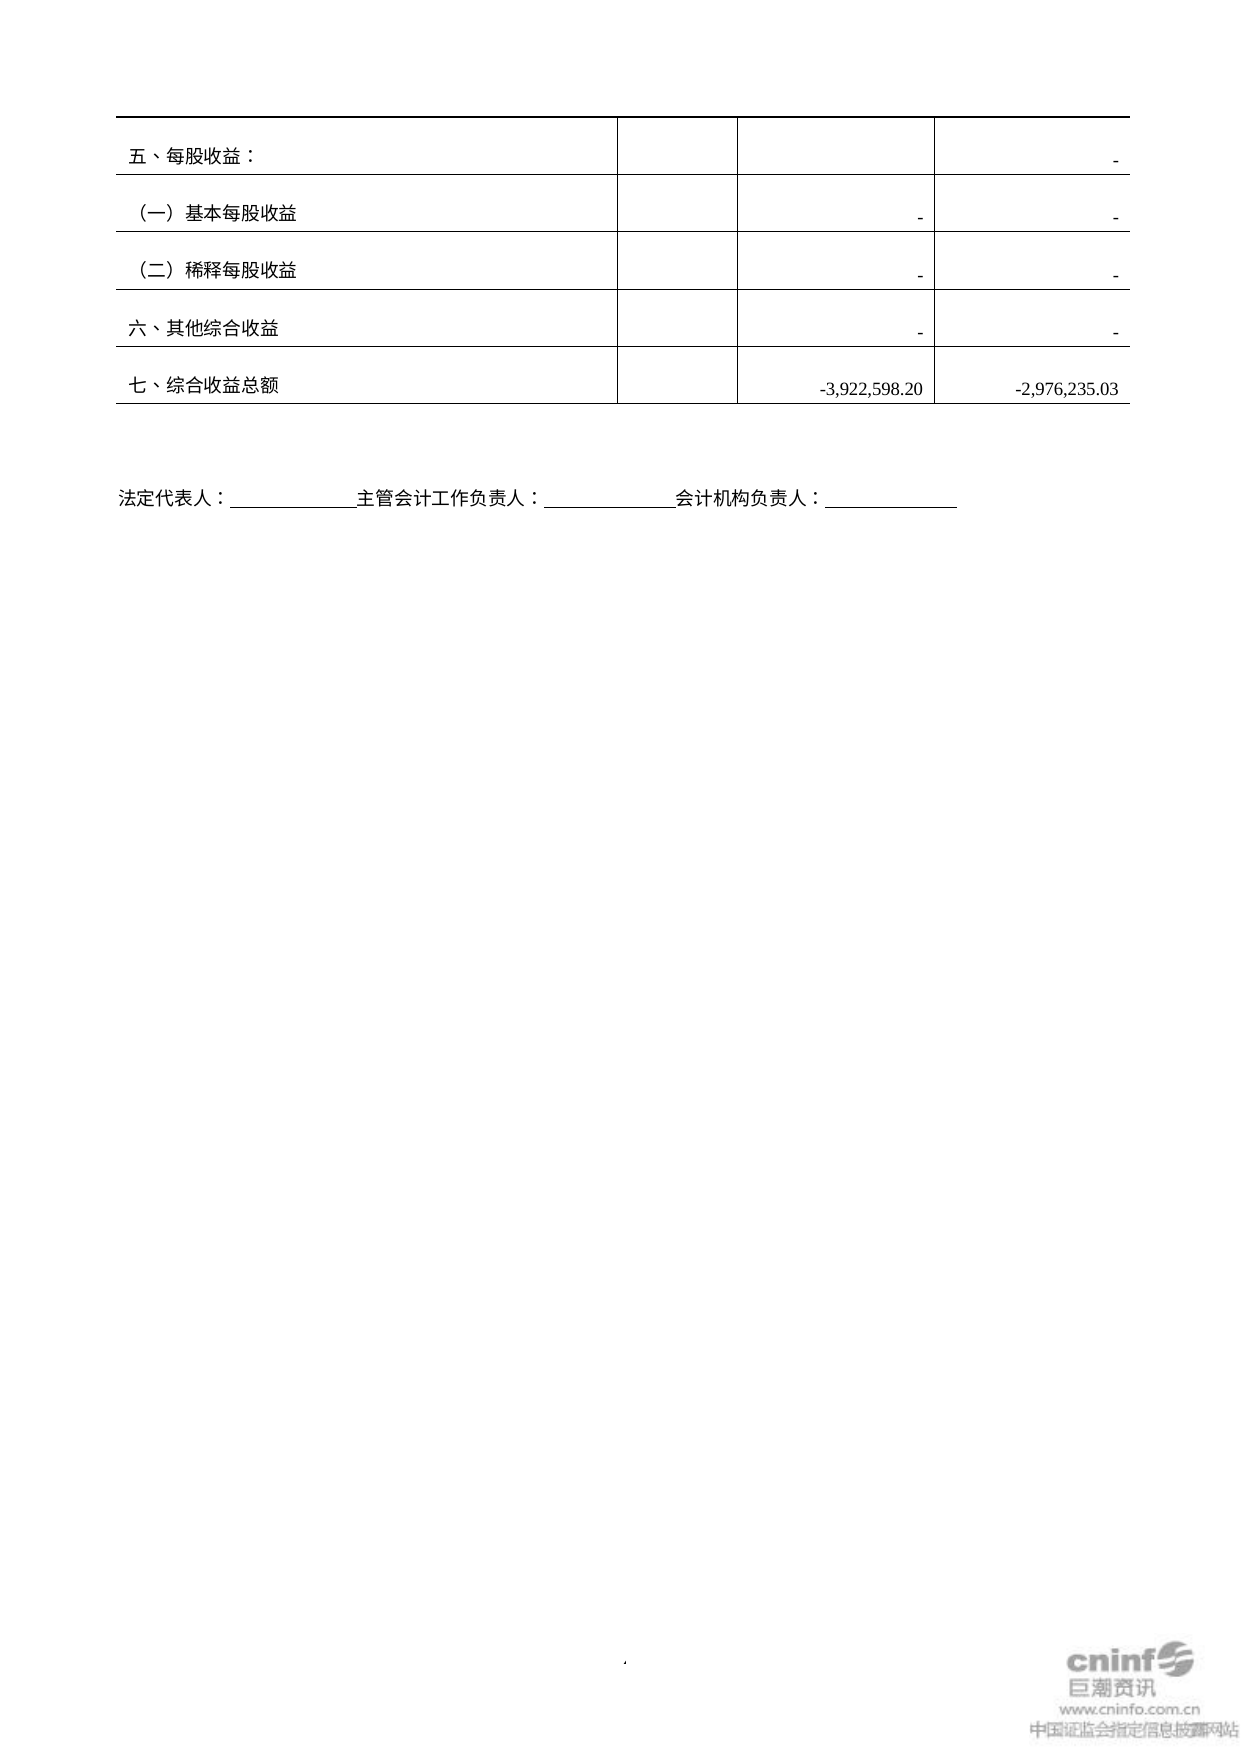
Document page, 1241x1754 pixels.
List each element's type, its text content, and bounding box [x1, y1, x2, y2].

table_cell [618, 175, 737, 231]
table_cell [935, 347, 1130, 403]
picture [1029, 1633, 1241, 1754]
text 法定代表人： 主管会计工作负责人： 会计机构负责人： [118, 485, 1124, 511]
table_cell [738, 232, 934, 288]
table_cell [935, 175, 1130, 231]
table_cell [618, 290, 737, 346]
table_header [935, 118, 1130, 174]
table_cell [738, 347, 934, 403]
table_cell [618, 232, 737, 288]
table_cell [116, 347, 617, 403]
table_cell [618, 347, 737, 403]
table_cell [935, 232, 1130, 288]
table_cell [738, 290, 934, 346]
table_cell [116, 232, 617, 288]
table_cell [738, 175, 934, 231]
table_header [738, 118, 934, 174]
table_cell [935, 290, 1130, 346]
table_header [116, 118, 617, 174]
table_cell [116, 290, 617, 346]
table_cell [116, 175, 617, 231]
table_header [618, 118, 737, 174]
